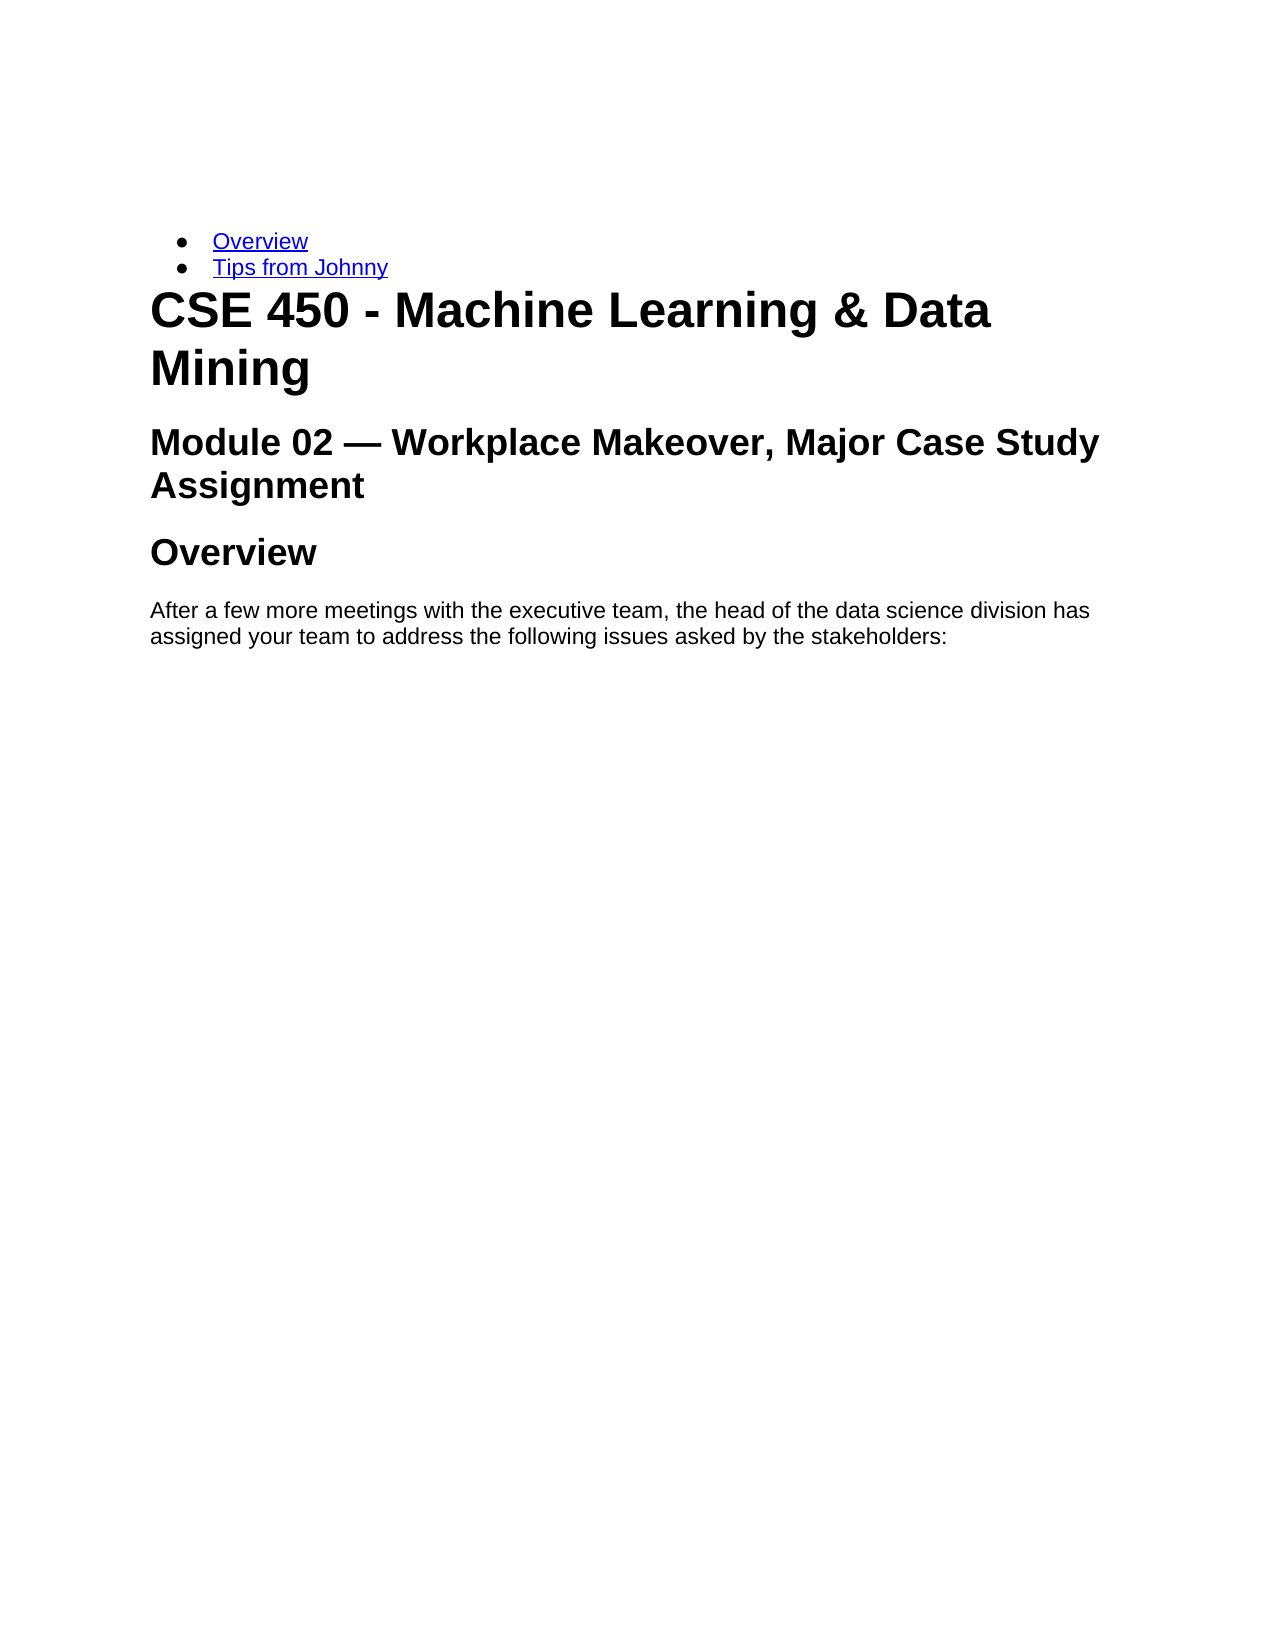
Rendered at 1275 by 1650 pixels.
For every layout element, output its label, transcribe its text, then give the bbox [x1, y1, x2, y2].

text After a few more meetings with the executive team, the head of the data science division has assigned your team to address the following issues asked by the stakeholders: [150, 597, 1125, 649]
list Overview [175, 228, 1125, 254]
list Tips from Johnny [175, 254, 1125, 280]
subtitle Overview [150, 530, 1125, 573]
subtitle Module 02 — Workplace Makeover, Major Case Study Assignment [150, 420, 1125, 507]
subtitle CSE 450 - Machine Learning & Data Mining [150, 280, 1125, 395]
